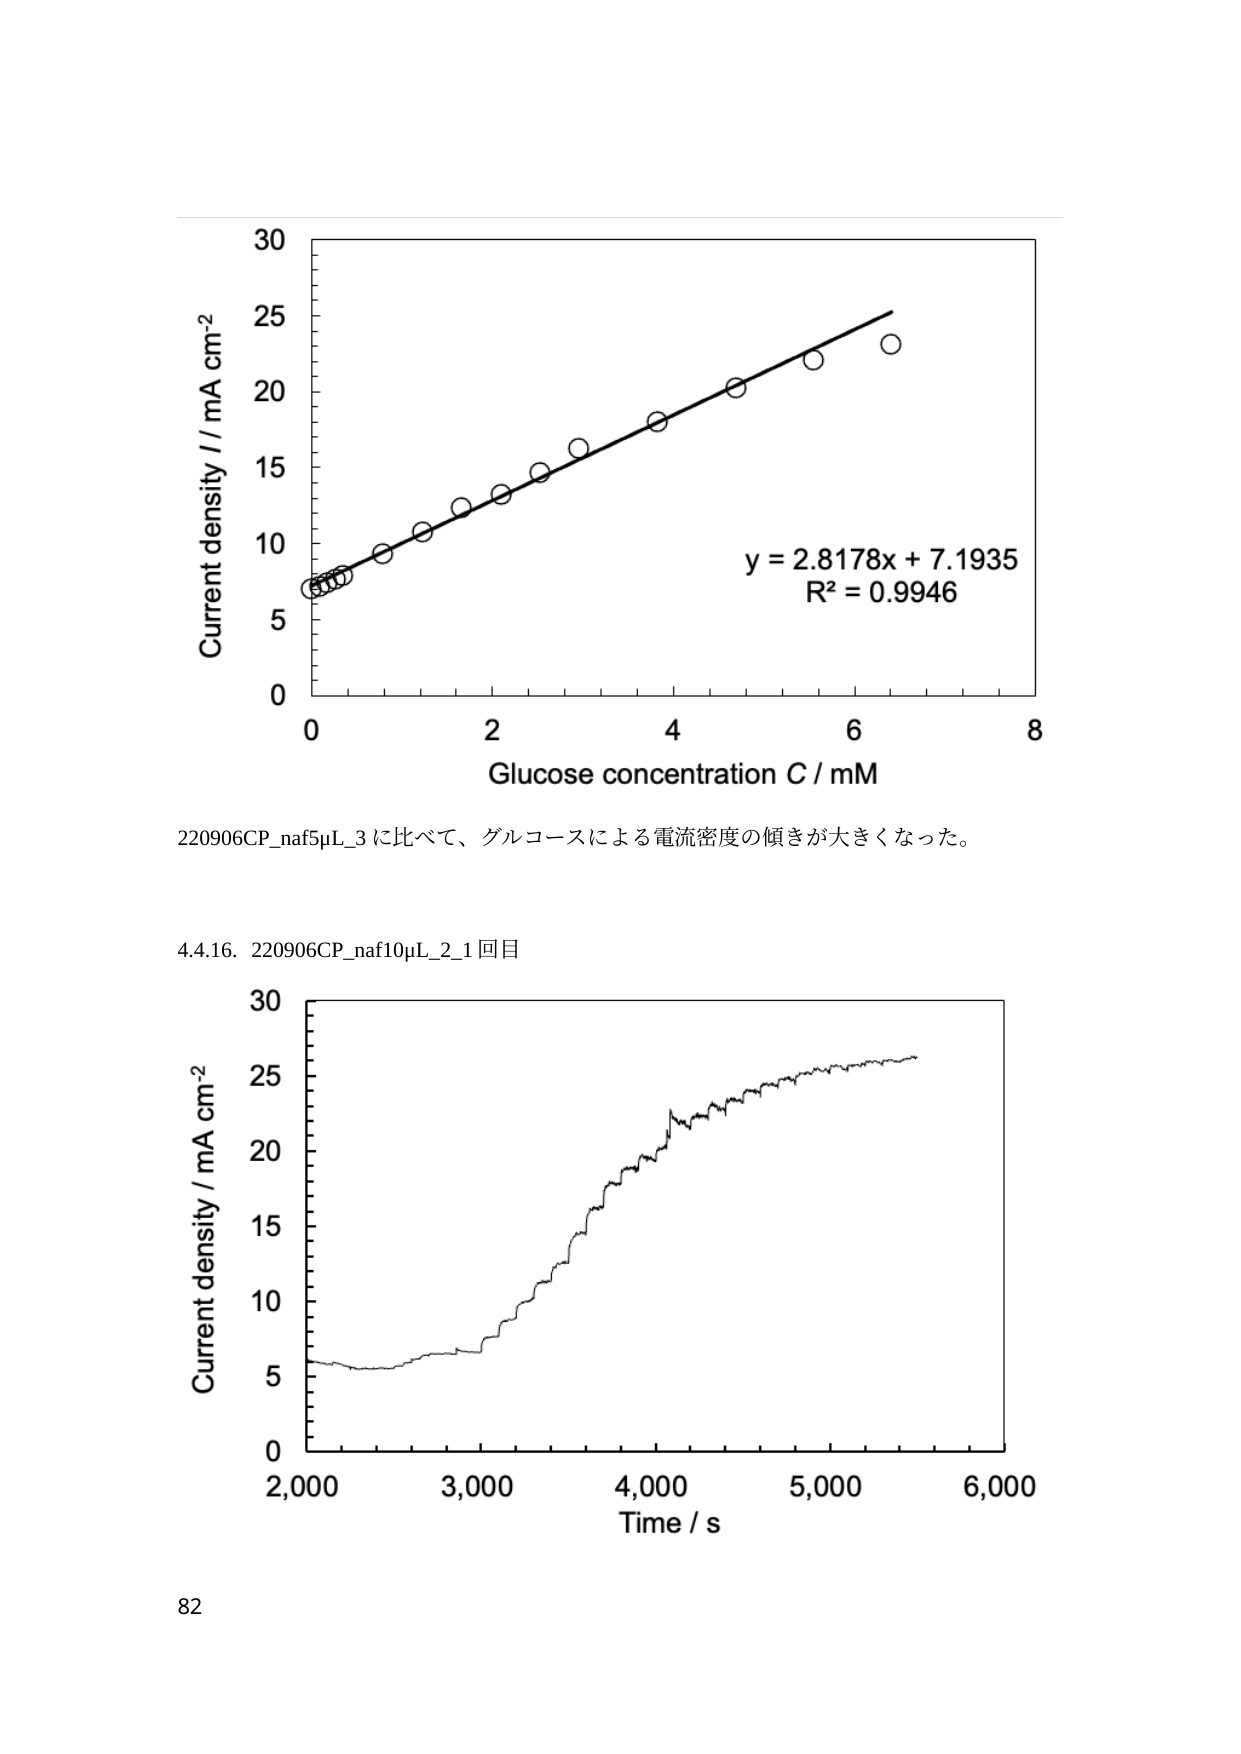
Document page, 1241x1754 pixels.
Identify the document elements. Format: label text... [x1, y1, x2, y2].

picture [177, 216, 1063, 796]
text 220906CP_naf5μL_3に比べて、グルコースによる電流密度の傾きが大きくなった。 [177, 817, 1063, 854]
picture [177, 966, 1063, 1545]
list 220906CP_naf10μL_2_1回目 [177, 929, 1063, 966]
